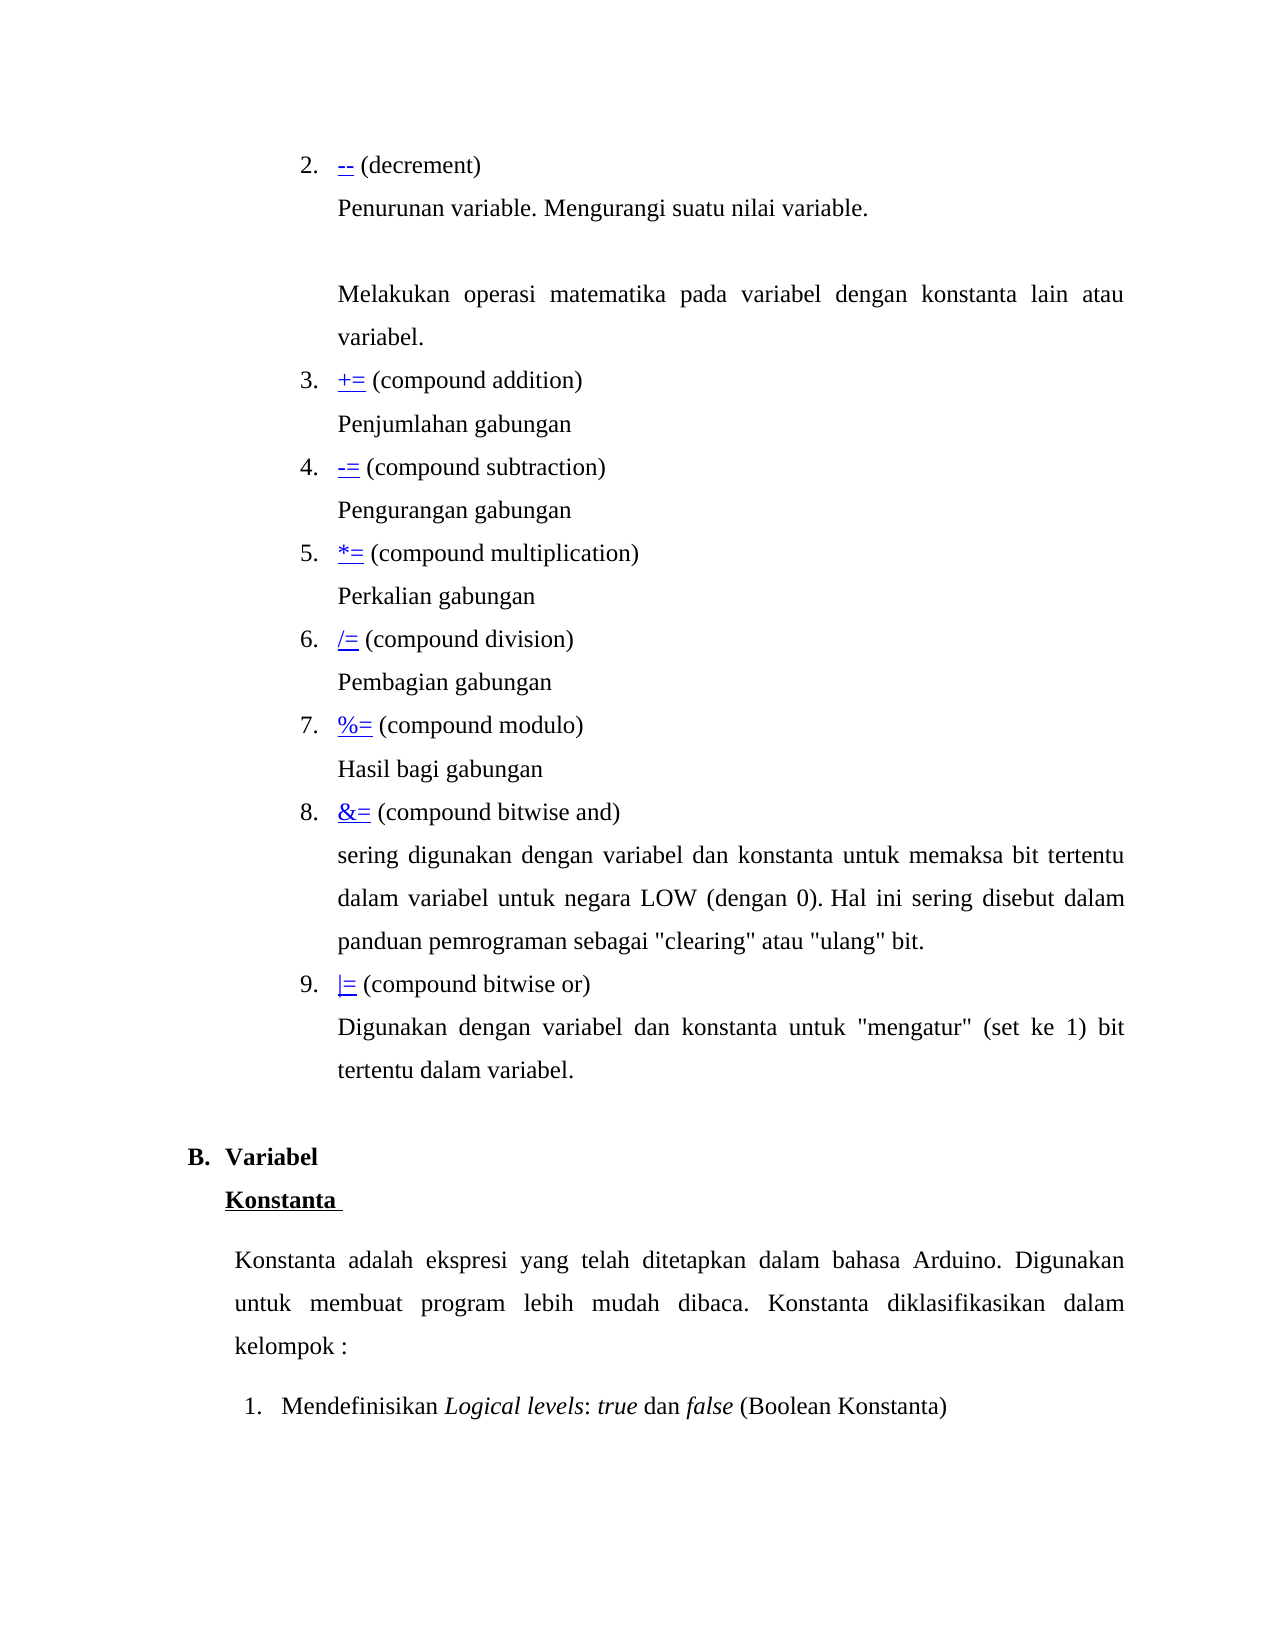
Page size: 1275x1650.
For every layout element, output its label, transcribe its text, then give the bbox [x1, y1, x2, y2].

list Hasil bagi gabungan [337, 754, 1125, 782]
list Penurunan variable. Mengurangi suatu nilai variable. [337, 193, 1125, 222]
list Perkalian gabungan [337, 581, 1125, 610]
list Konstanta [225, 1185, 1125, 1214]
text Konstanta adalah ekspresi yang telah ditetapkan dalam bahasa Arduino. Digunakan untuk membuat program lebih mudah dibaca. Konstanta diklasifikasikan dalam kelompok : [234, 1245, 1125, 1360]
list Pengurangan gabungan [337, 495, 1125, 524]
list &= (compound bitwise and) [300, 797, 1125, 826]
list sering digunakan dengan variabel dan konstanta untuk memaksa bit tertentu dalam variabel untuk negara LOW (dengan 0). Hal ini sering disebut dalam panduan pemrograman sebagai "clearing" atau "ulang" bit. [337, 840, 1125, 955]
list Pembagian gabungan [337, 667, 1125, 696]
list *= (compound multiplication) [300, 538, 1125, 567]
list |= (compound bitwise or) [300, 969, 1125, 998]
list += (compound addition) [300, 366, 1125, 394]
list Melakukan operasi matematika pada variabel dengan konstanta lain atau variabel. [337, 236, 1125, 351]
list -- (decrement) [300, 150, 1125, 179]
list Digunakan dengan variabel dan konstanta untuk "mengatur" (set ke 1) bit tertentu dalam variabel. [337, 1012, 1125, 1084]
list /= (compound division) [300, 624, 1125, 653]
list -= (compound subtraction) [300, 452, 1125, 481]
list Mendefinisikan Logical levels: true dan false (Boolean Konstanta) [244, 1391, 1125, 1419]
list %= (compound modulo) [300, 711, 1125, 739]
list Variabel [187, 1142, 1125, 1171]
list Penjumlahan gabungan [337, 409, 1125, 437]
